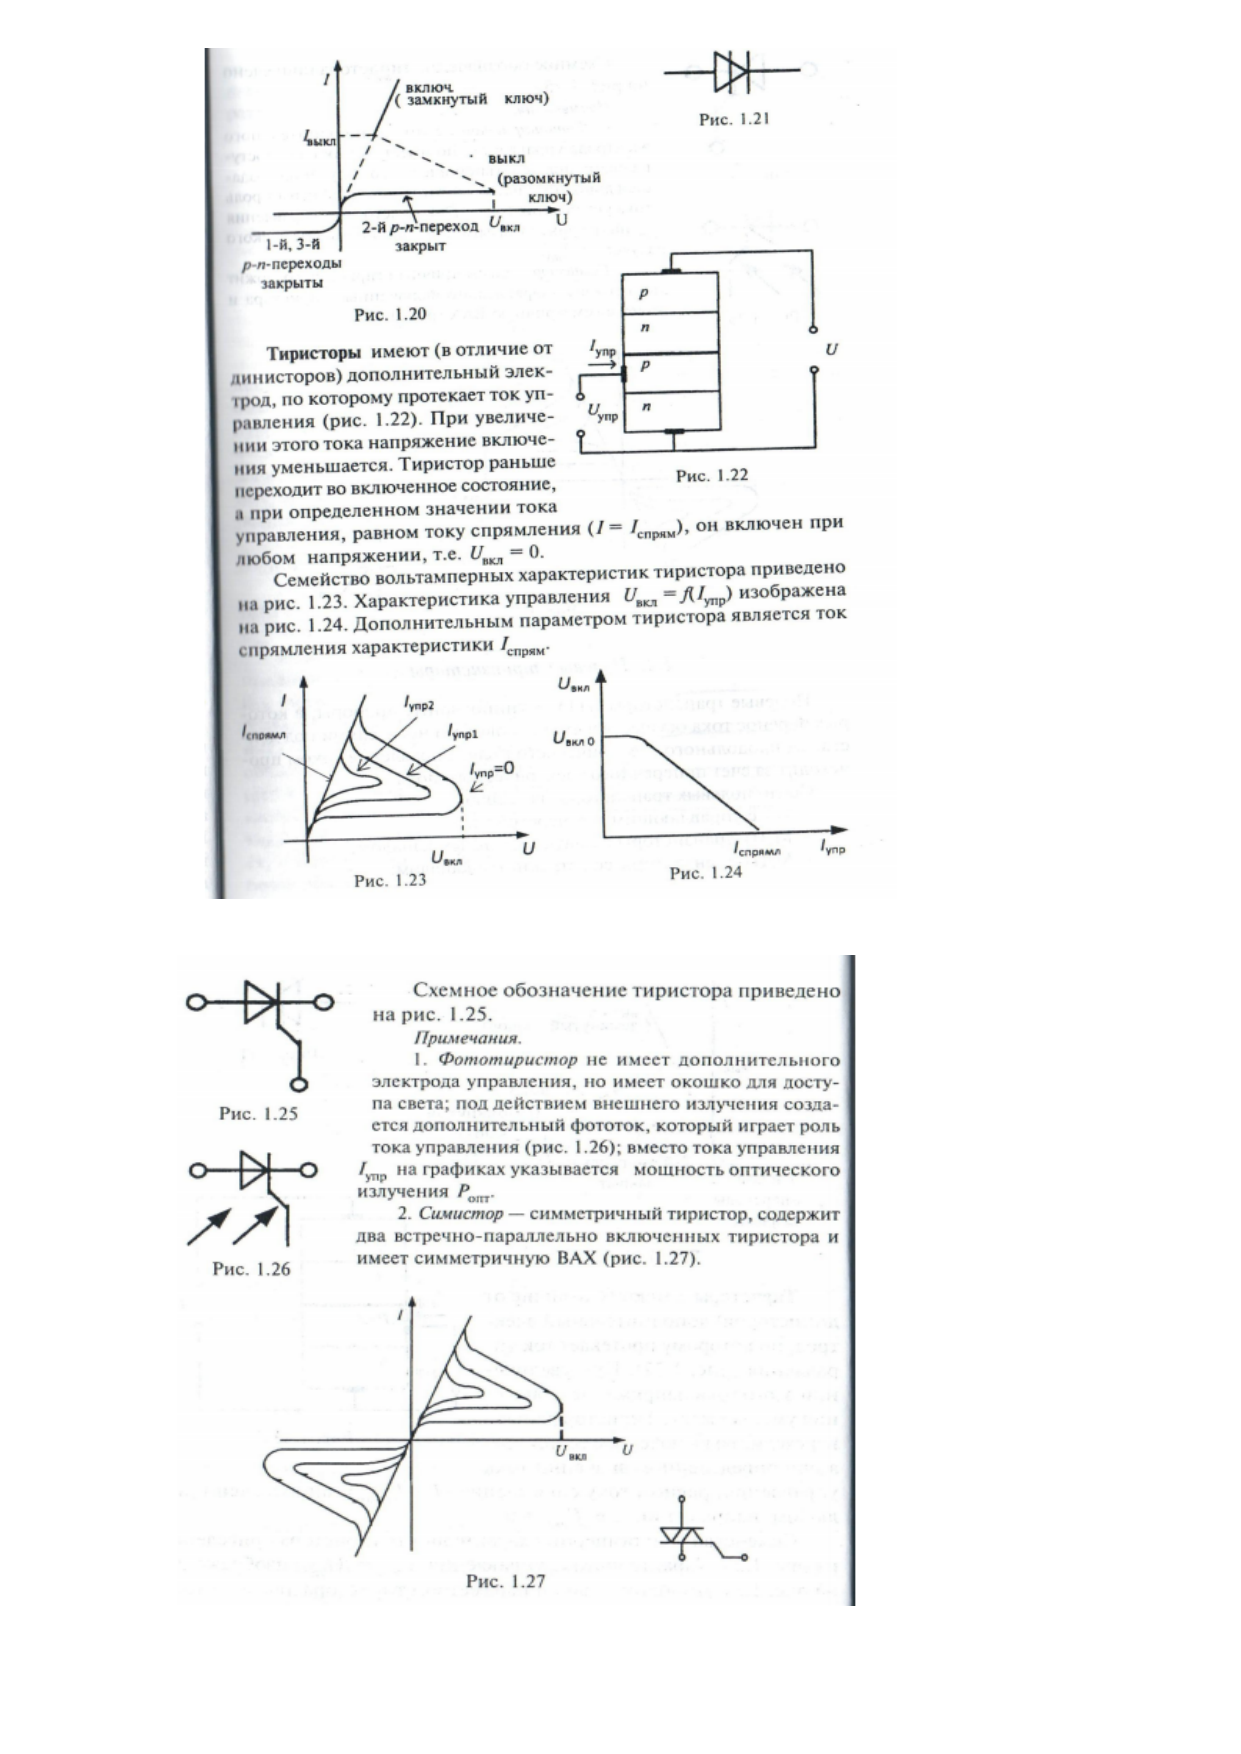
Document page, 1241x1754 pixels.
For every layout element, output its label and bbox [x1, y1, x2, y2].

picture [177, 955, 856, 1606]
picture [204, 48, 898, 899]
